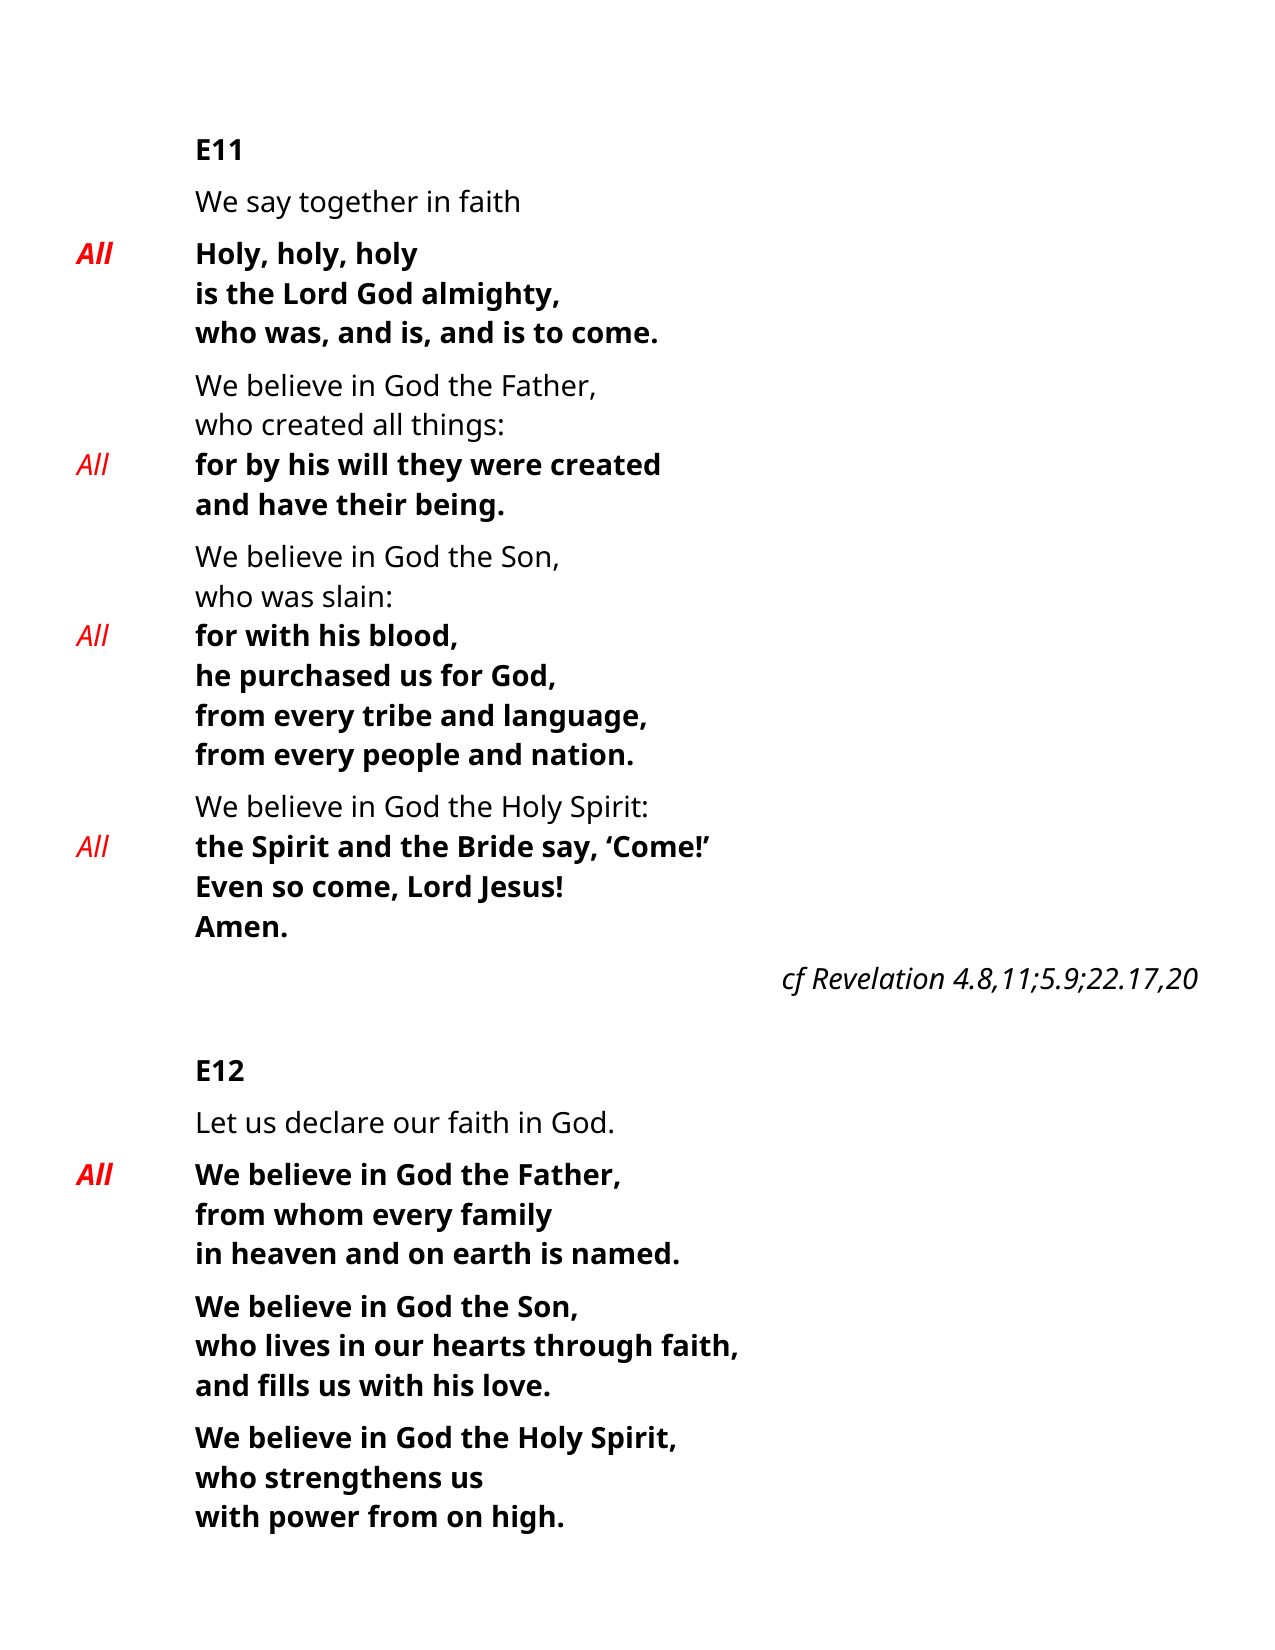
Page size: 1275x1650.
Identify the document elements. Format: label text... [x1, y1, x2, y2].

text We believe in God the Father, who created all things: [195, 365, 1198, 444]
text Let us declare our faith in God. [195, 1102, 1198, 1142]
text We believe in God the Son, who was slain: [195, 536, 1198, 616]
text All for by his will they were created and have their being. [77, 444, 1198, 524]
subtitle E12 [195, 1050, 1198, 1089]
text cf Revelation 4.8,11;5.9;22.17,20 [195, 958, 1198, 998]
text We believe in God the Son, who lives in our hearts through faith, and fills us with his love. [195, 1286, 1198, 1405]
text All for with his blood, he purchased us for God, from every tribe and language, from every people and nation. [77, 616, 1198, 774]
text We say together in faith [195, 181, 1198, 221]
text All the Spirit and the Bride say, ‘Come!’ Even so come, Lord Jesus! Amen. [77, 826, 1198, 946]
text We believe in God the Holy Spirit, who strengthens us with power from on high. [195, 1417, 1198, 1536]
text All We believe in God the Father, from whom every family in heaven and on earth is named. [77, 1154, 1198, 1273]
subtitle E11 [195, 129, 1198, 169]
text We believe in God the Holy Spirit: [195, 787, 1198, 826]
text All Holy, holy, holy is the Lord God almighty, who was, and is, and is to come. [77, 233, 1198, 352]
